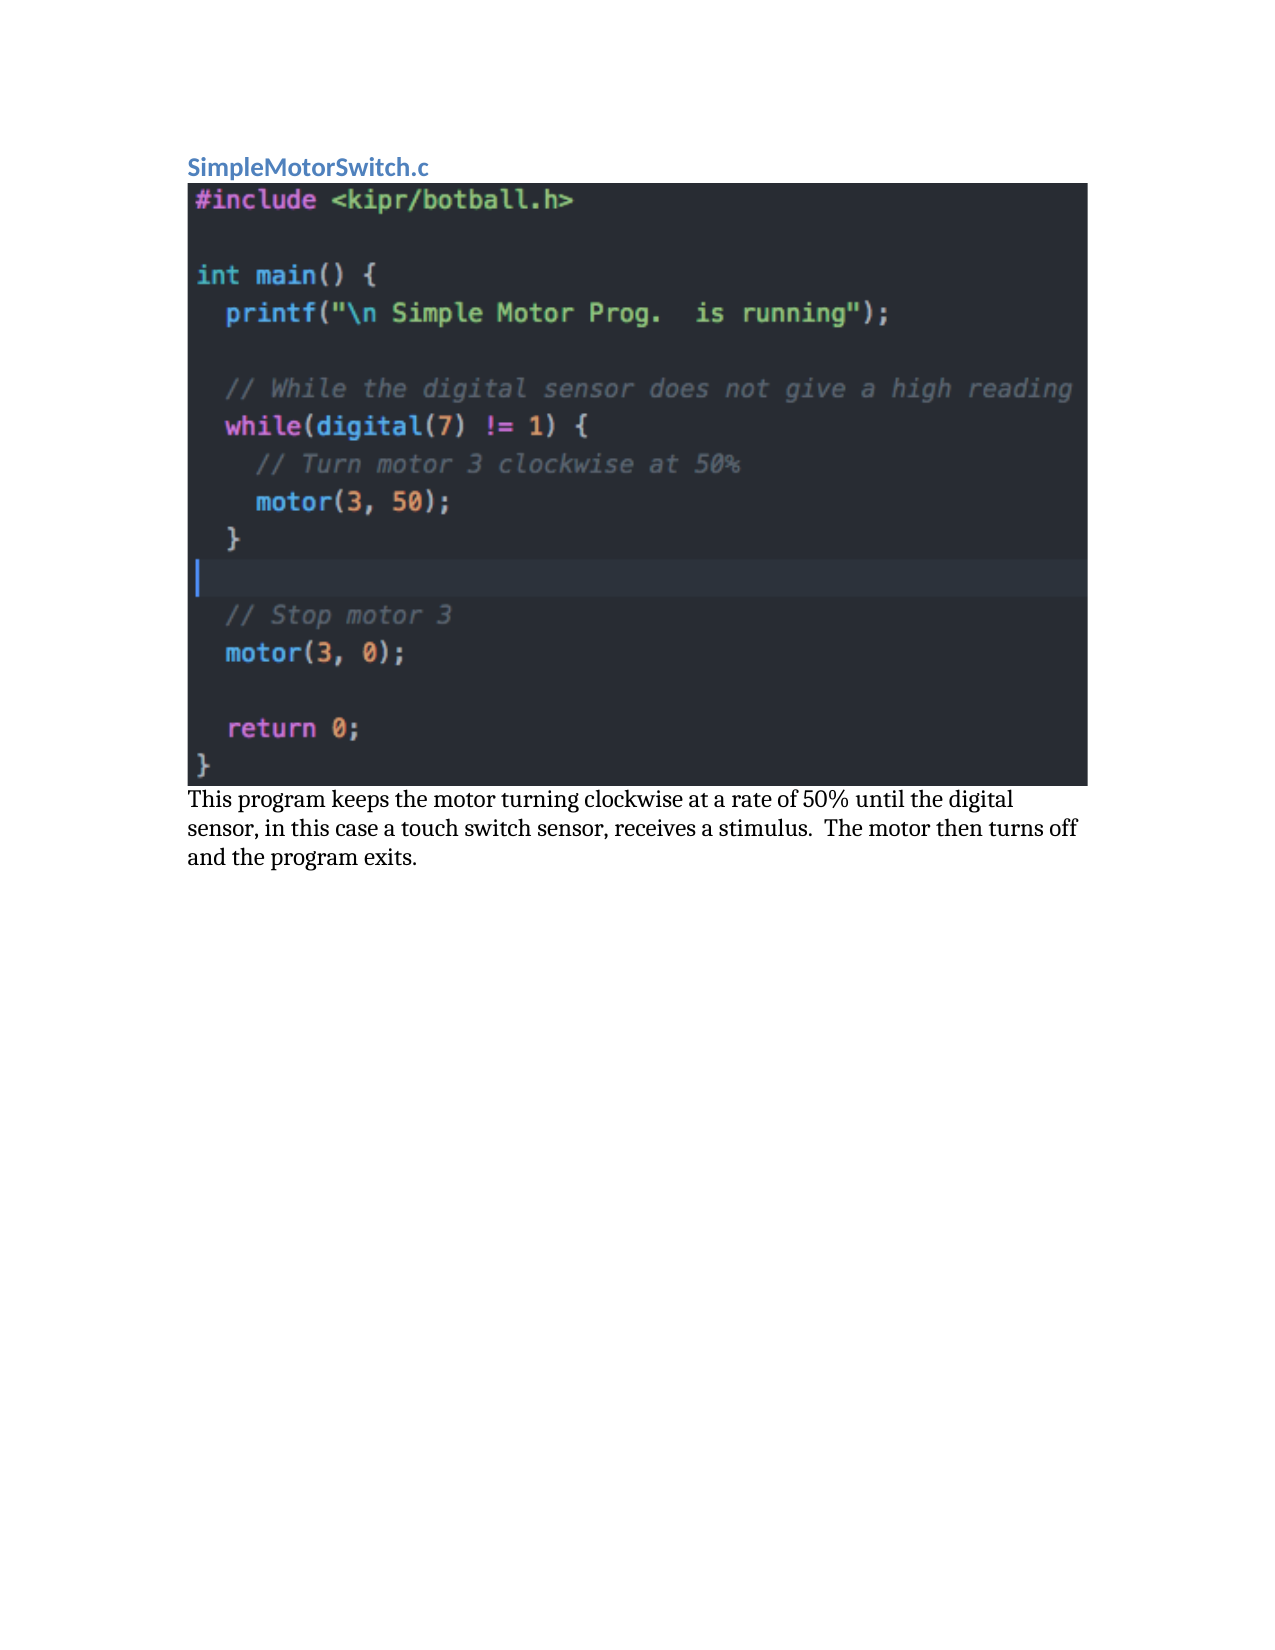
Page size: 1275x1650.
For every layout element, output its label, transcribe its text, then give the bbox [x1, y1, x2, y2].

text This program keeps the motor turning clockwise at a rate of 50% until the digital sensor, in this case a touch switch sensor, receives a stimulus. The motor then turns off and the program exits. [187, 786, 1087, 872]
subtitle SimpleMotorSwitch.c [187, 150, 1087, 183]
picture [187, 183, 1088, 786]
